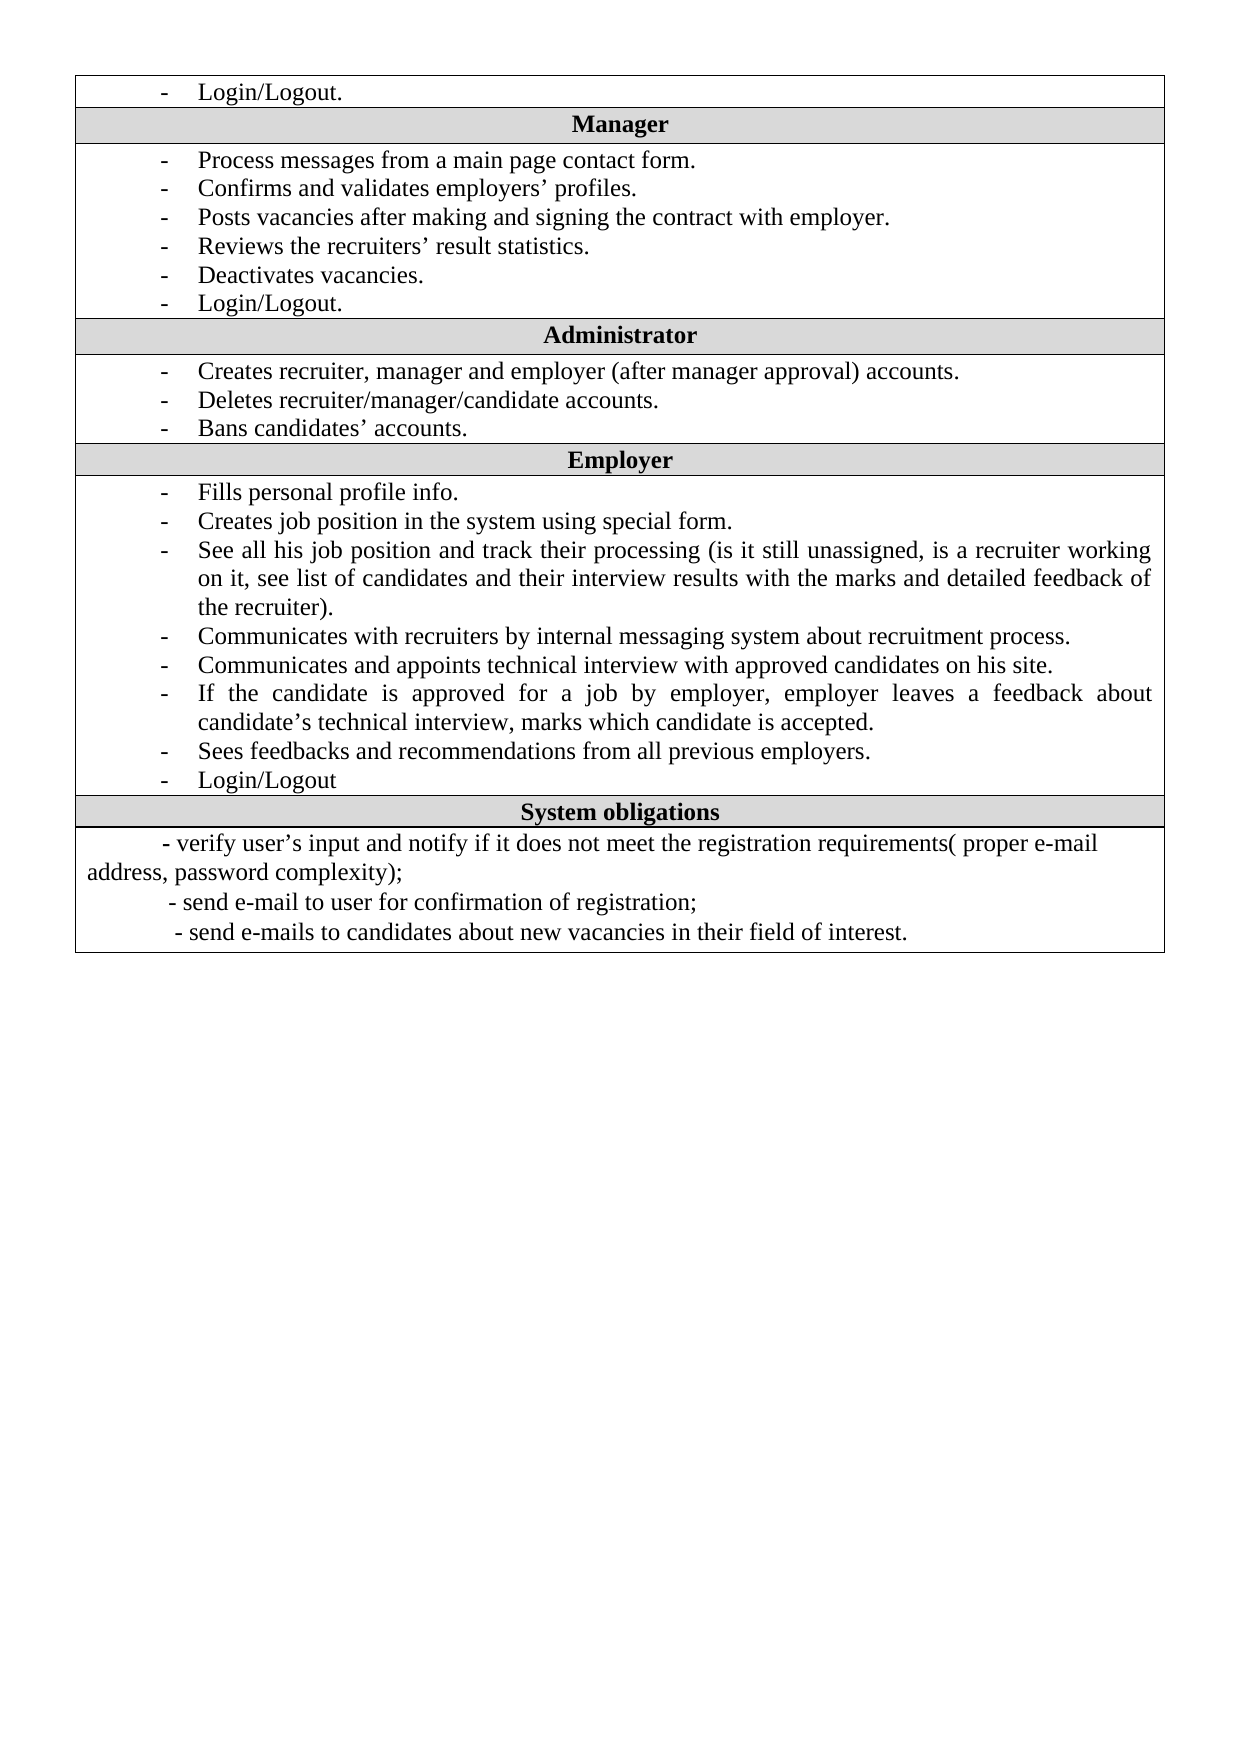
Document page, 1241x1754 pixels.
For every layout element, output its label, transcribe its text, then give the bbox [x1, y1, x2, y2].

table_cell Administrator [76, 319, 1164, 354]
table_cell Fills personal profile info. Creates job position in the system using special form. See all his job position and track their processing (is it still unassigned, is a recruiter working on it, see list of candidates and their interview results with the marks and detailed feedback of the recruiter). Communicates with recruiters by internal messaging system about recruitment process. Communicates and appoints technical interview with approved candidates on his site. If the candidate is approved for a job by employer, employer leaves a feedback about candidate’s technical interview, marks which candidate is accepted. Sees feedbacks and recommendations from all previous employers. Login/Logout [76, 476, 1164, 794]
table_cell System obligations [76, 796, 1164, 826]
table_cell Process messages from a main page contact form. Confirms and validates employers’ profiles. Posts vacancies after making and signing the contract with employer. Reviews the recruiters’ result statistics. Deactivates vacancies. Login/Logout. [76, 144, 1164, 318]
table_cell Creates recruiter, manager and employer (after manager approval) accounts. Deletes recruiter/manager/candidate accounts. Bans candidates’ accounts. [76, 355, 1164, 443]
table_cell Manager [76, 108, 1164, 143]
table_cell Employer [76, 444, 1164, 475]
table_cell - verify user’s input and notify if it does not meet the registration requirements( proper e-mail address, password complexity); - send e-mail to user for confirmation of registration; - send e-mails to candidates about new vacancies in their field of interest. [76, 828, 1164, 952]
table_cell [76, 76, 1164, 107]
